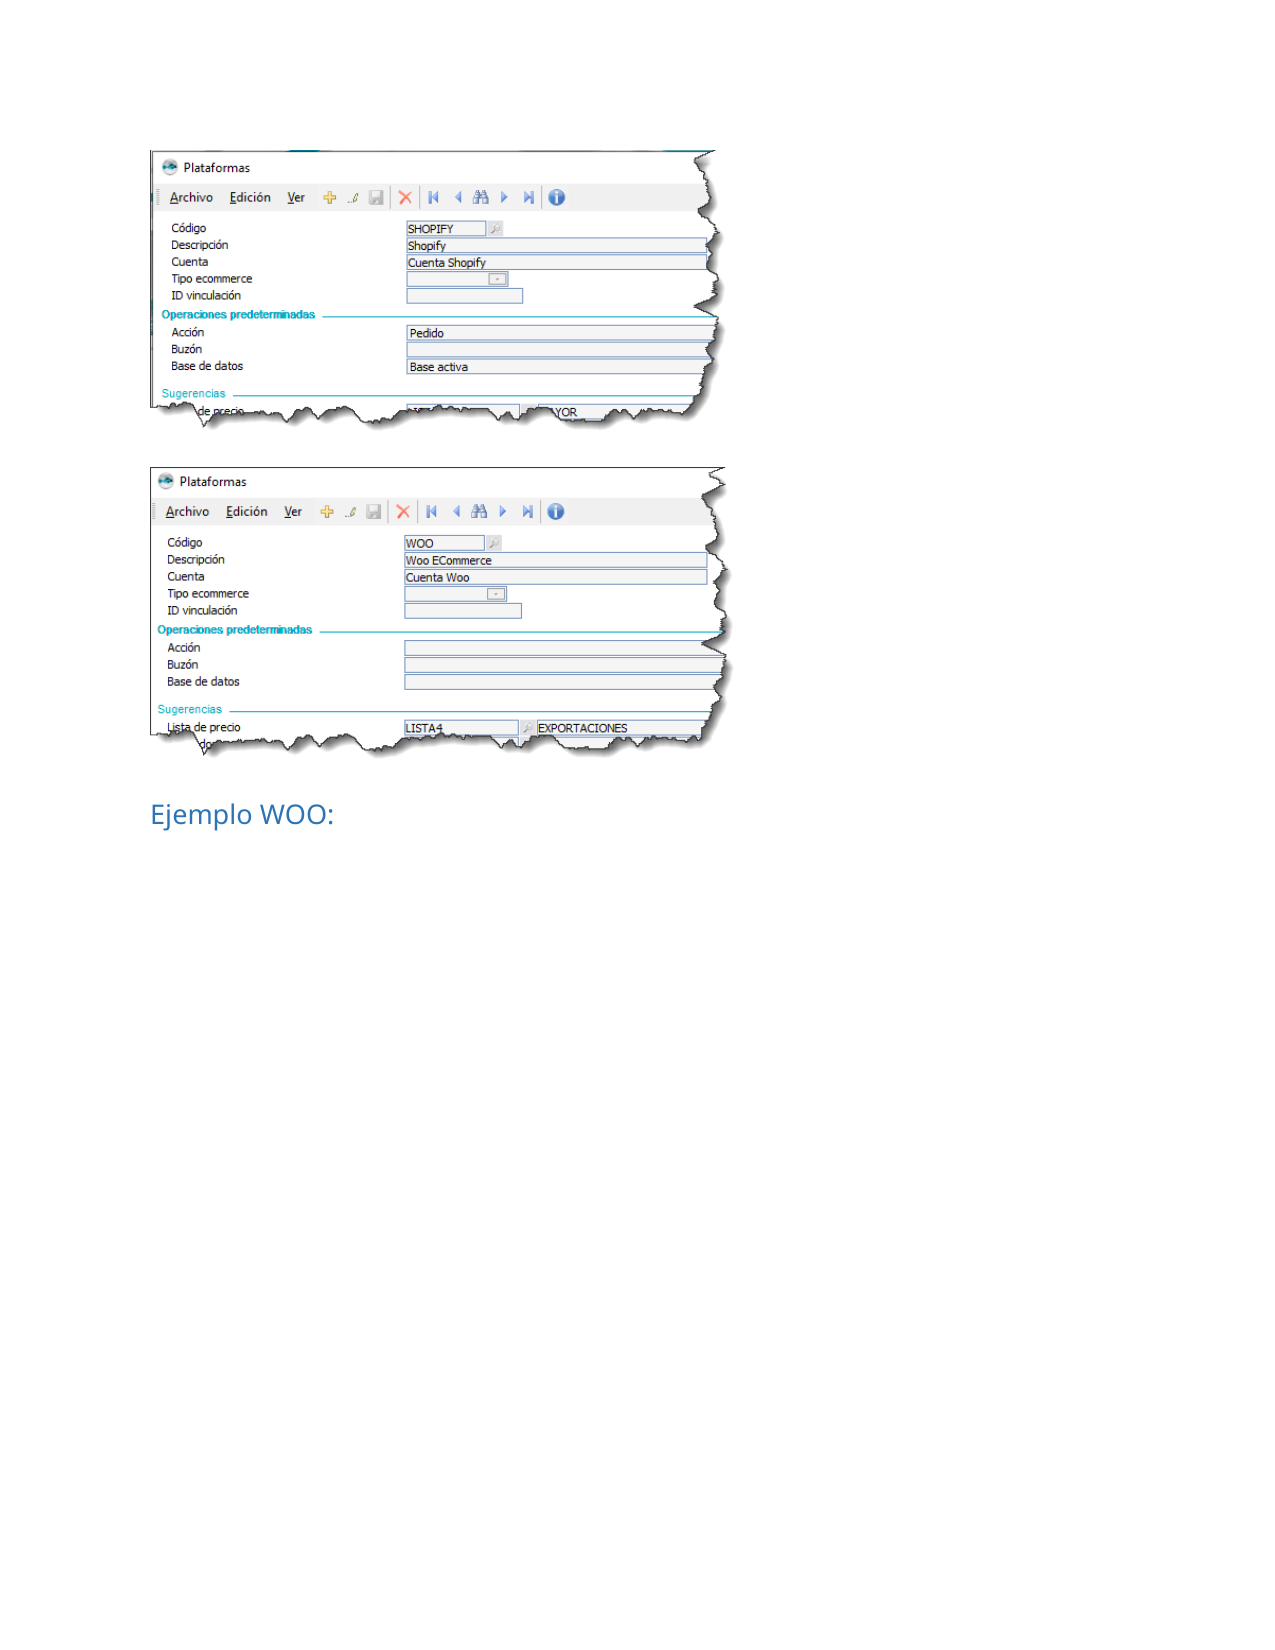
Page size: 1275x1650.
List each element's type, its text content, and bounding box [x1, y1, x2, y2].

picture [150, 467, 751, 777]
subtitle Ejemplo WOO: [150, 796, 1125, 833]
picture [150, 150, 743, 449]
